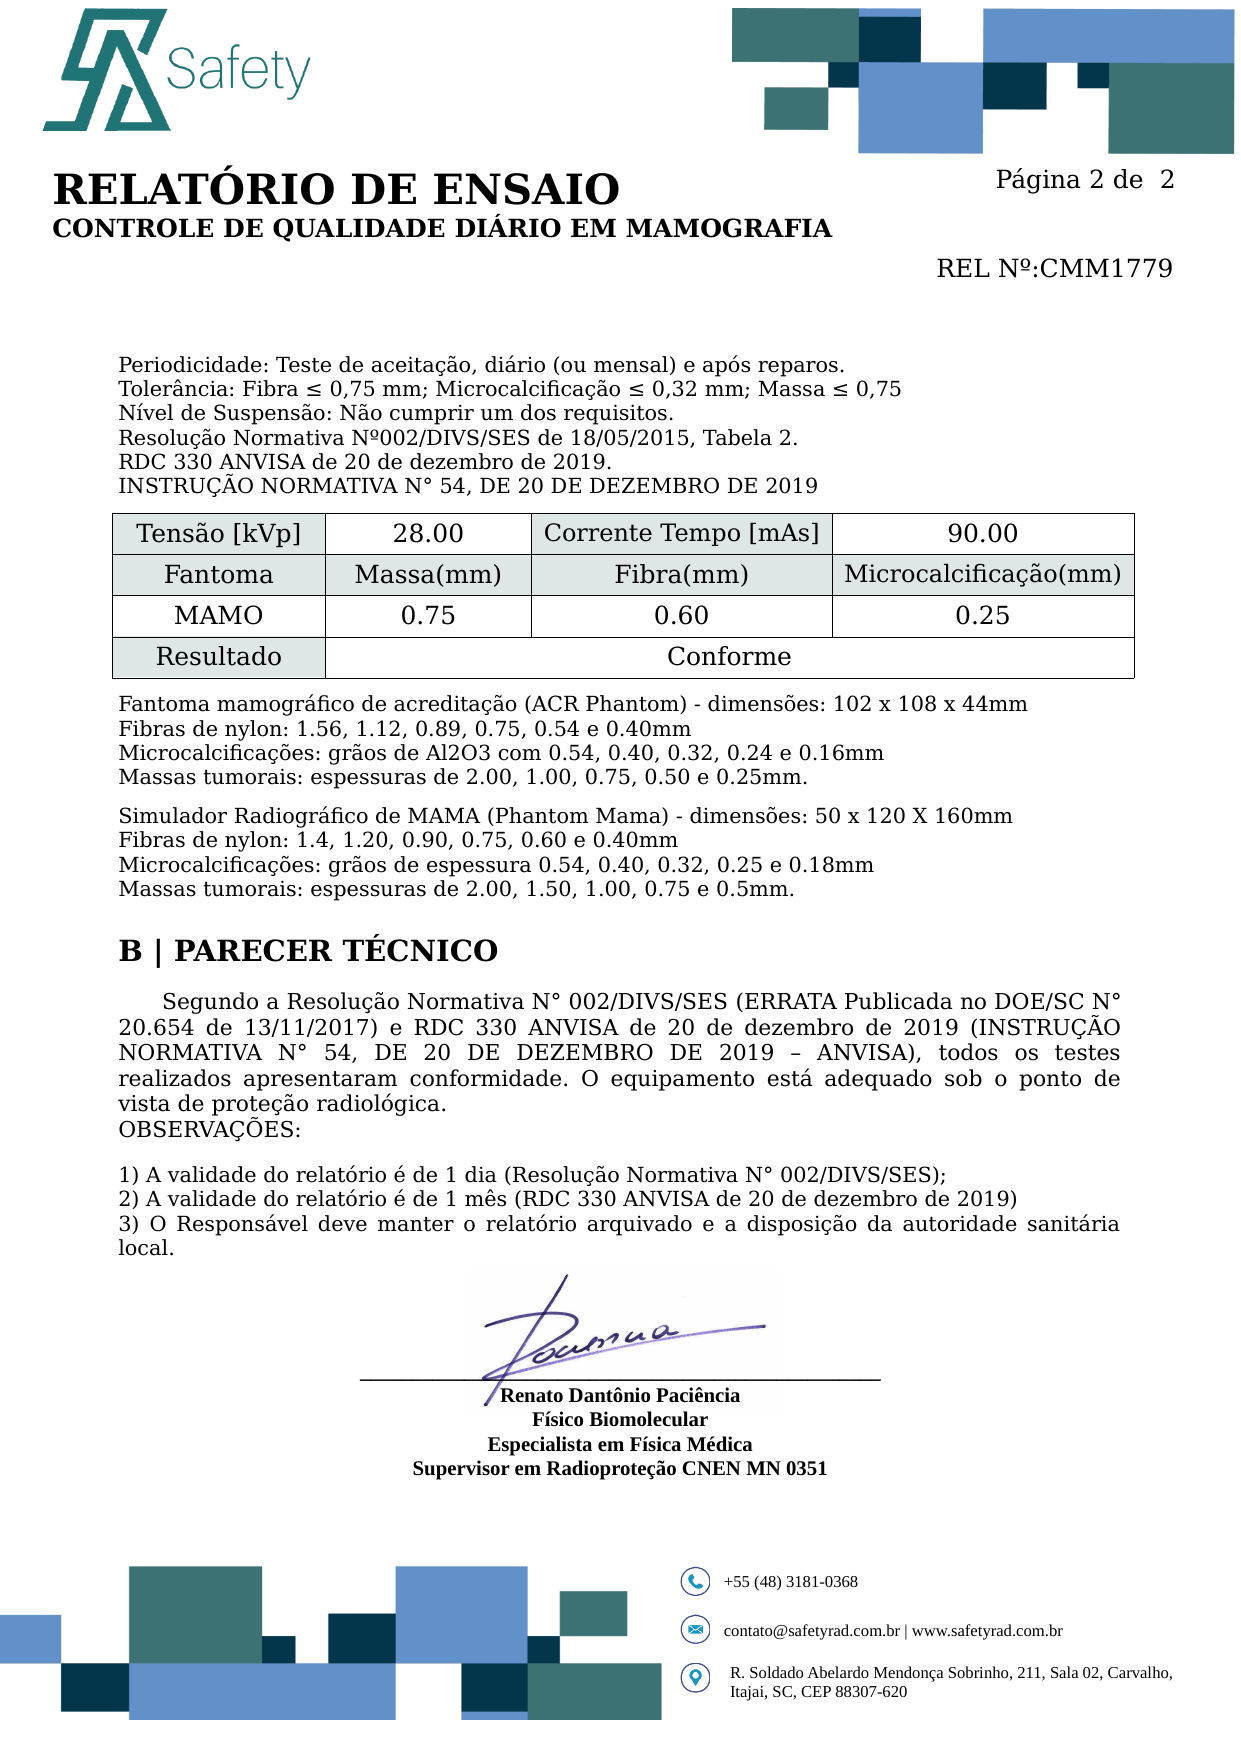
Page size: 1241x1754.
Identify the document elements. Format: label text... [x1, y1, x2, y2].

text Tolerância: Fibra ≤ 0,75 mm; Microcalcificação ≤ 0,32 mm; Massa ≤ 0,75 [118, 377, 1122, 401]
picture [680, 1663, 710, 1693]
text Massas tumorais: espessuras de 2.00, 1.50, 1.00, 0.75 e 0.5mm. [118, 877, 1122, 901]
picture [680, 1614, 710, 1644]
text 1) A validade do relatório é de 1 dia (Resolução Normativa N° 002/DIVS/SES); [118, 1163, 1122, 1187]
text Especialista em Física Médica [118, 1431, 1122, 1456]
table_header Tensão [kVp] [113, 514, 325, 554]
text 2) A validade do relatório é de 1 mês (RDC 330 ANVISA de 20 de dezembro de 2019) [118, 1187, 1122, 1212]
text Simulador Radiográfico de MAMA (Phantom Mama) - dimensões: 50 x 120 X 160mm [118, 804, 1122, 828]
text __________________________________________________ [118, 1359, 1122, 1383]
text 3) O Responsável deve manter o relatório arquivado e a disposição da autoridade sanitária local. [118, 1212, 1122, 1260]
table_header Corrente Tempo [mAs] [532, 514, 832, 554]
text INSTRUÇÃO NORMATIVA N° 54, DE 20 DE DEZEMBRO DE 2019 [118, 474, 1122, 498]
text RDC 330 ANVISA de 20 de dezembro de 2019. [118, 450, 1122, 474]
text Físico Biomolecular [118, 1407, 1122, 1431]
text Resolução Normativa Nº002/DIVS/SES de 18/05/2015, Tabela 2. [118, 426, 1122, 450]
text Segundo a Resolução Normativa N° 002/DIVS/SES (ERRATA Publicada no DOE/SC N° 20.654 de 13/11/2017) e RDC 330 ANVISA de 20 de dezembro de 2019 (INSTRUÇÃO NORMATIVA N° 54, DE 20 DE DEZEMBRO DE 2019 – ANVISA), todos os testes realizados apresentaram conformidade. O equipamento está adequado sob o ponto de vista de proteção radiológica. [118, 989, 1122, 1117]
table_cell 0.75 [326, 596, 531, 636]
text Microcalcificações: grãos de Al2O3 com 0.54, 0.40, 0.32, 0.24 e 0.16mm [118, 741, 1122, 765]
table_cell MAMO [113, 596, 325, 636]
text Periodicidade: Teste de aceitação, diário (ou mensal) e após reparos. [118, 353, 1122, 377]
picture [467, 1268, 779, 1359]
picture [0, 1566, 662, 1720]
text B | PARECER TÉCNICO [118, 934, 1122, 968]
table_header 28.00 [326, 514, 531, 554]
table_cell 0.25 [833, 596, 1134, 636]
text OBSERVAÇÕES: [118, 1117, 1122, 1142]
table_cell Massa(mm) [326, 555, 531, 595]
table_cell Resultado [113, 638, 325, 677]
text Massas tumorais: espessuras de 2.00, 1.00, 0.75, 0.50 e 0.25mm. [118, 765, 1122, 789]
table_header 90.00 [833, 514, 1134, 554]
text Nível de Suspensão: Não cumprir um dos requisitos. [118, 401, 1122, 426]
text Supervisor em Radioproteção CNEN MN 0351 [118, 1456, 1122, 1479]
table_cell Conforme [326, 638, 1134, 677]
table_cell Microcalcificação(mm) [833, 555, 1134, 595]
table_cell 0.60 [532, 596, 832, 636]
picture [731, 8, 1235, 154]
text Microcalcificações: grãos de espessura 0.54, 0.40, 0.32, 0.25 e 0.18mm [118, 853, 1122, 877]
text Renato Dantônio Paciência [118, 1383, 1122, 1407]
table_cell Fibra(mm) [532, 555, 832, 595]
text Fibras de nylon: 1.56, 1.12, 0.89, 0.75, 0.54 e 0.40mm [118, 717, 1122, 741]
text Fibras de nylon: 1.4, 1.20, 0.90, 0.75, 0.60 e 0.40mm [118, 828, 1122, 853]
text Fantoma mamográfico de acreditação (ACR Phantom) - dimensões: 102 x 108 x 44mm [118, 692, 1122, 717]
table_cell Fantoma [113, 555, 325, 595]
picture [42, 8, 311, 131]
picture [680, 1566, 710, 1596]
